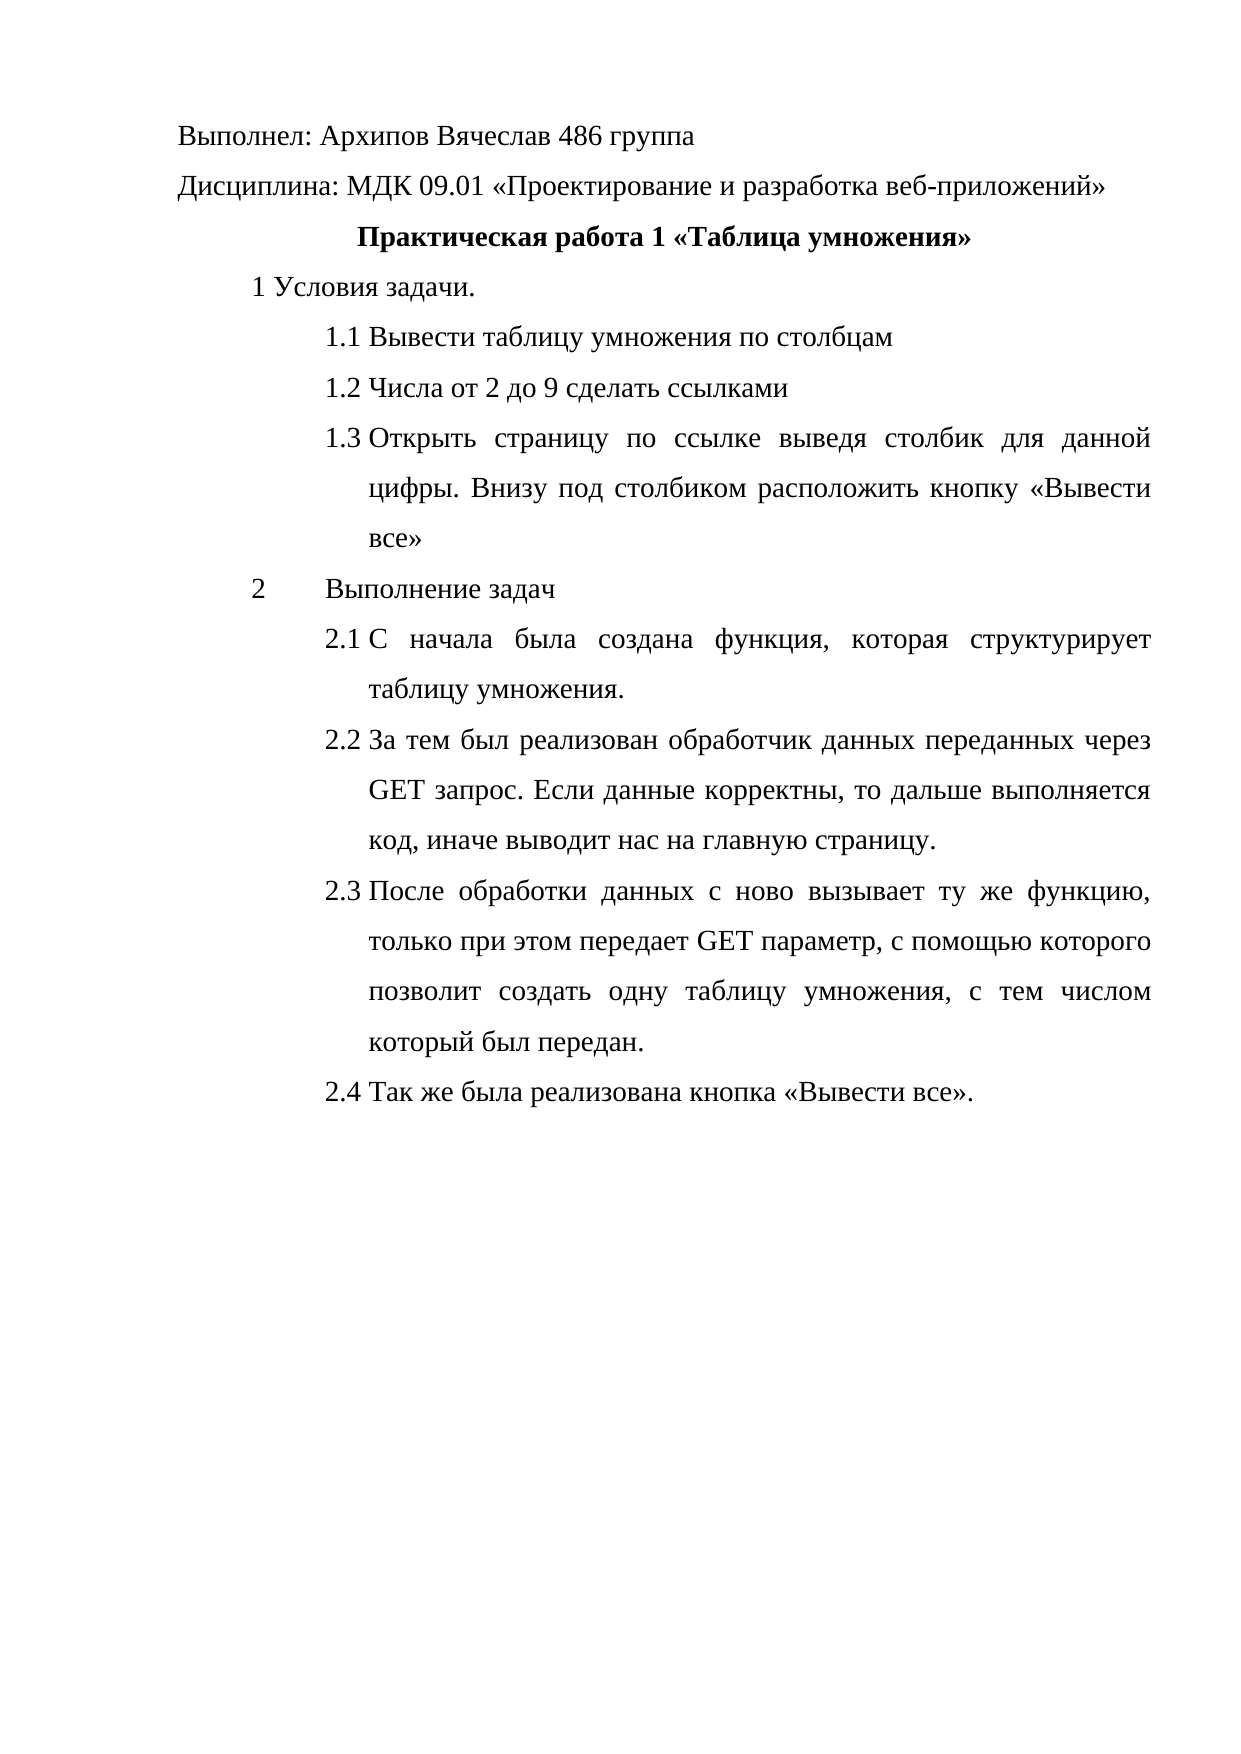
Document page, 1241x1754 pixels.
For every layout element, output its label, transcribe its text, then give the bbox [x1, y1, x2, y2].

list Числа от 2 до 9 сделать ссылками [324, 370, 1152, 403]
list После обработки данных с ново вызывает ту же функцию, только при этом передает GET параметр, с помощью которого позволит создать одну таблицу умножения, с тем числом который был передан. [324, 873, 1152, 1057]
text Дисциплина: МДК 09.01 «Проектирование и разработка веб-приложений» [177, 168, 1152, 202]
list Открыть страницу по ссылке выведя столбик для данной цифры. Внизу под столбиком расположить кнопку «Вывести все» [324, 420, 1152, 554]
list За тем был реализован обработчик данных переданных через GET запрос. Если данные корректны, то дальше выполняется код, иначе выводит нас на главную страницу. [324, 722, 1152, 856]
text Выполнел: Архипов Вячеслав 486 группа [177, 118, 1152, 152]
text Практическая работа 1 «Таблица умножения» [177, 219, 1152, 252]
list Вывести таблицу умножения по столбцам [324, 319, 1152, 353]
text 1 Условия задачи. [177, 269, 1152, 303]
list Выполнение задач [177, 571, 1152, 604]
list Так же была реализована кнопка «Вывести все». [324, 1074, 1152, 1108]
list С начала была создана функция, которая структурирует таблицу умножения. [324, 621, 1152, 705]
